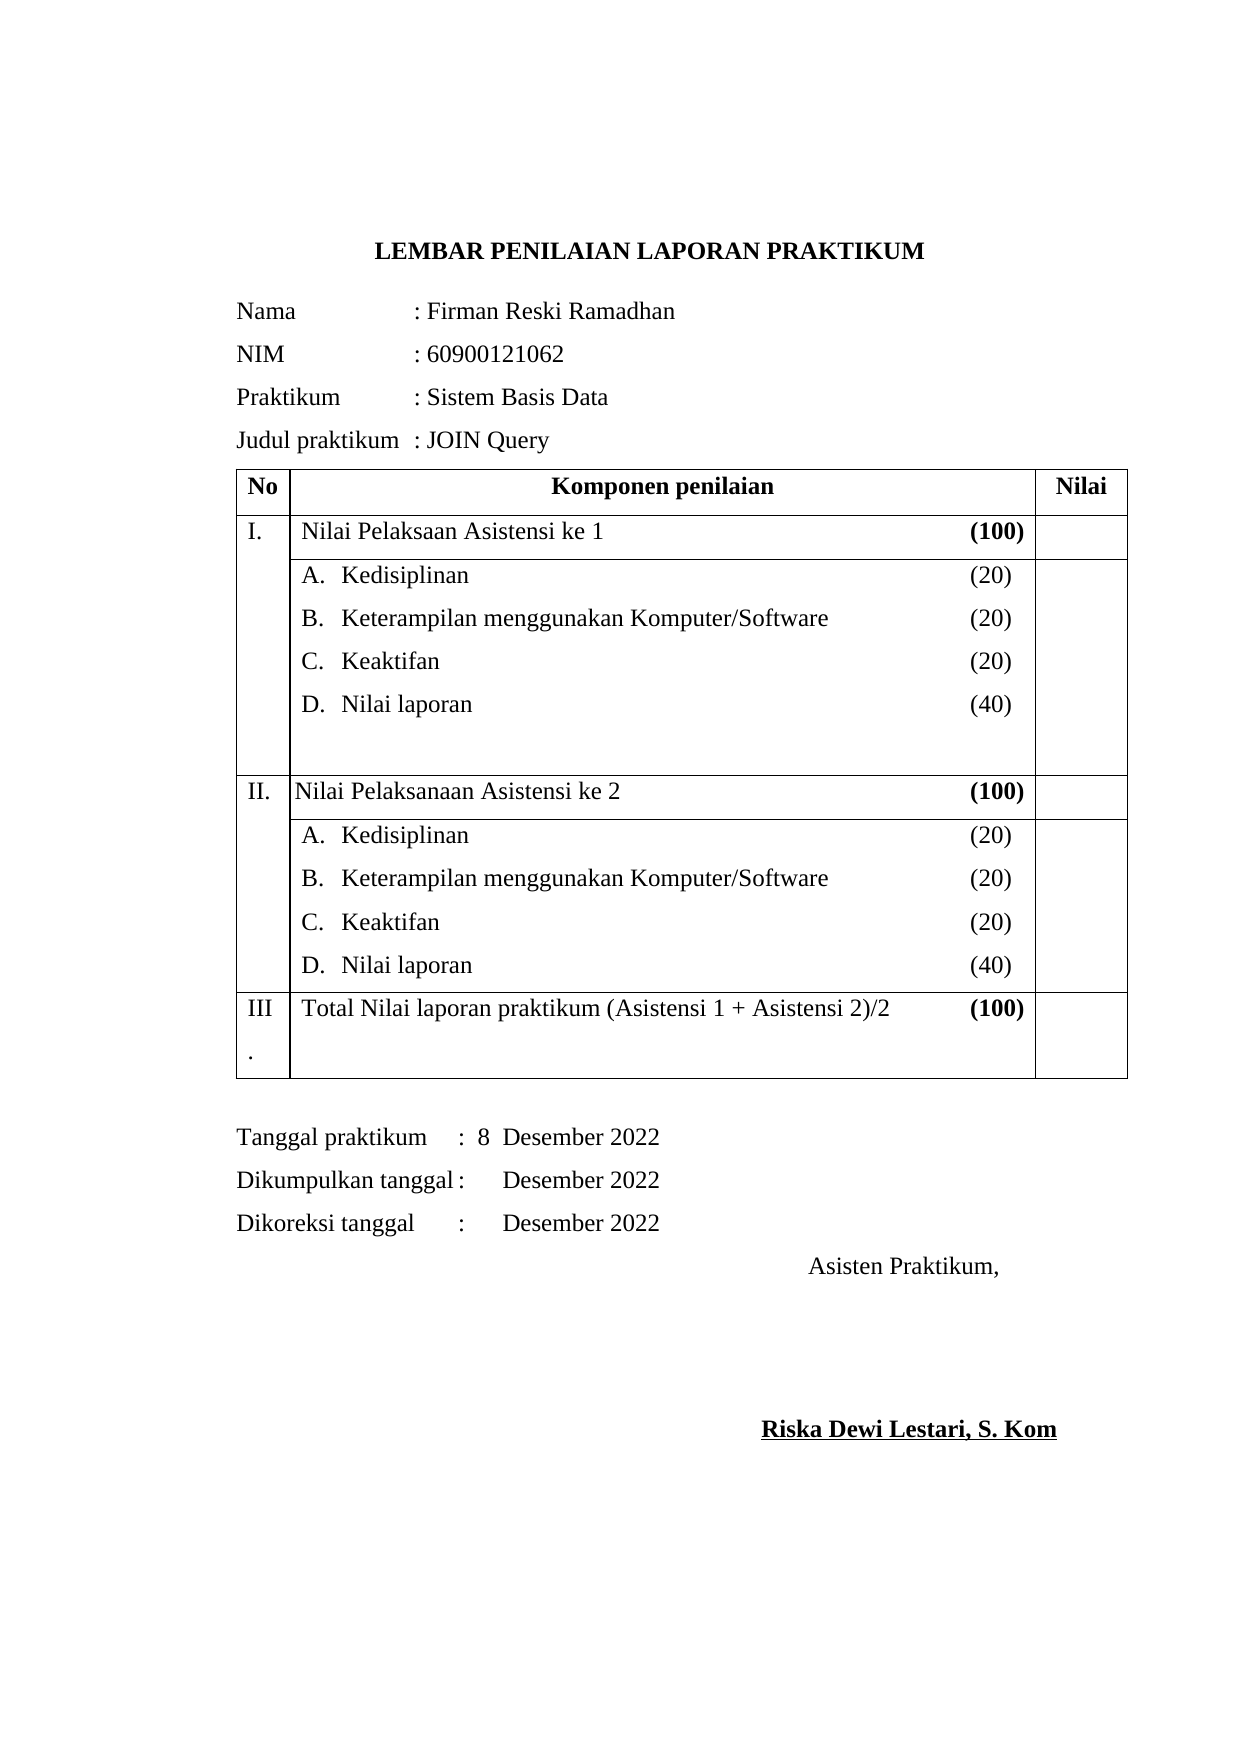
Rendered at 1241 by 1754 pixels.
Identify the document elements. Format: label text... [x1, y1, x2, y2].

table_cell A. B. C. D. [291, 820, 337, 992]
text Nama : Firman Reski Ramadhan [236, 296, 1063, 325]
text Dikumpulkan tanggal : Desember 2022 [236, 1165, 1063, 1194]
table_cell II. [237, 776, 289, 992]
table_cell Nilai Pelaksaan Asistensi ke 1 [291, 516, 959, 559]
table_cell Nilai Pelaksanaan Asistensi ke 2 [291, 776, 959, 819]
table_cell (20) (20) (20) (40) [959, 820, 1035, 992]
table_cell A. B. C. D. [291, 560, 337, 775]
text Judul praktikum : JOIN Query [236, 425, 1063, 454]
table_cell Total Nilai laporan praktikum (Asistensi 1 + Asistensi 2)/2 [291, 993, 959, 1078]
table_header Komponen penilaian [291, 470, 1035, 515]
table_cell I. [237, 516, 289, 775]
table_cell (100) [959, 516, 1035, 559]
table_cell (100) [959, 993, 1035, 1078]
table_cell [1036, 993, 1127, 1078]
table_cell Kedisiplinan Keterampilan menggunakan Komputer/Software Keaktifan Nilai laporan [337, 560, 959, 775]
table_cell (100) [959, 776, 1035, 819]
table_cell [1036, 776, 1127, 819]
table_cell [1036, 560, 1127, 775]
table_cell III. [237, 993, 289, 1078]
table_cell [1036, 820, 1127, 992]
text Asisten Praktikum, [236, 1251, 1063, 1280]
text Dikoreksi tanggal : Desember 2022 [236, 1208, 1063, 1237]
table_header Nilai [1036, 470, 1127, 515]
text Riska Dewi Lestari, S. Kom [236, 1414, 1063, 1443]
text NIM : 60900121062 [236, 339, 1063, 368]
table_cell [1036, 516, 1127, 559]
text LEMBAR PENILAIAN LAPORAN PRAKTIKUM [236, 236, 1063, 265]
text Tanggal praktikum : 8 Desember 2022 [236, 1122, 1063, 1151]
table_cell Kedisiplinan Keterampilan menggunakan Komputer/Software Keaktifan Nilai laporan [337, 820, 959, 992]
text Praktikum : Sistem Basis Data [236, 382, 1063, 411]
table_cell (20) (20) (20) (40) [959, 560, 1035, 775]
table_header No [237, 470, 289, 515]
